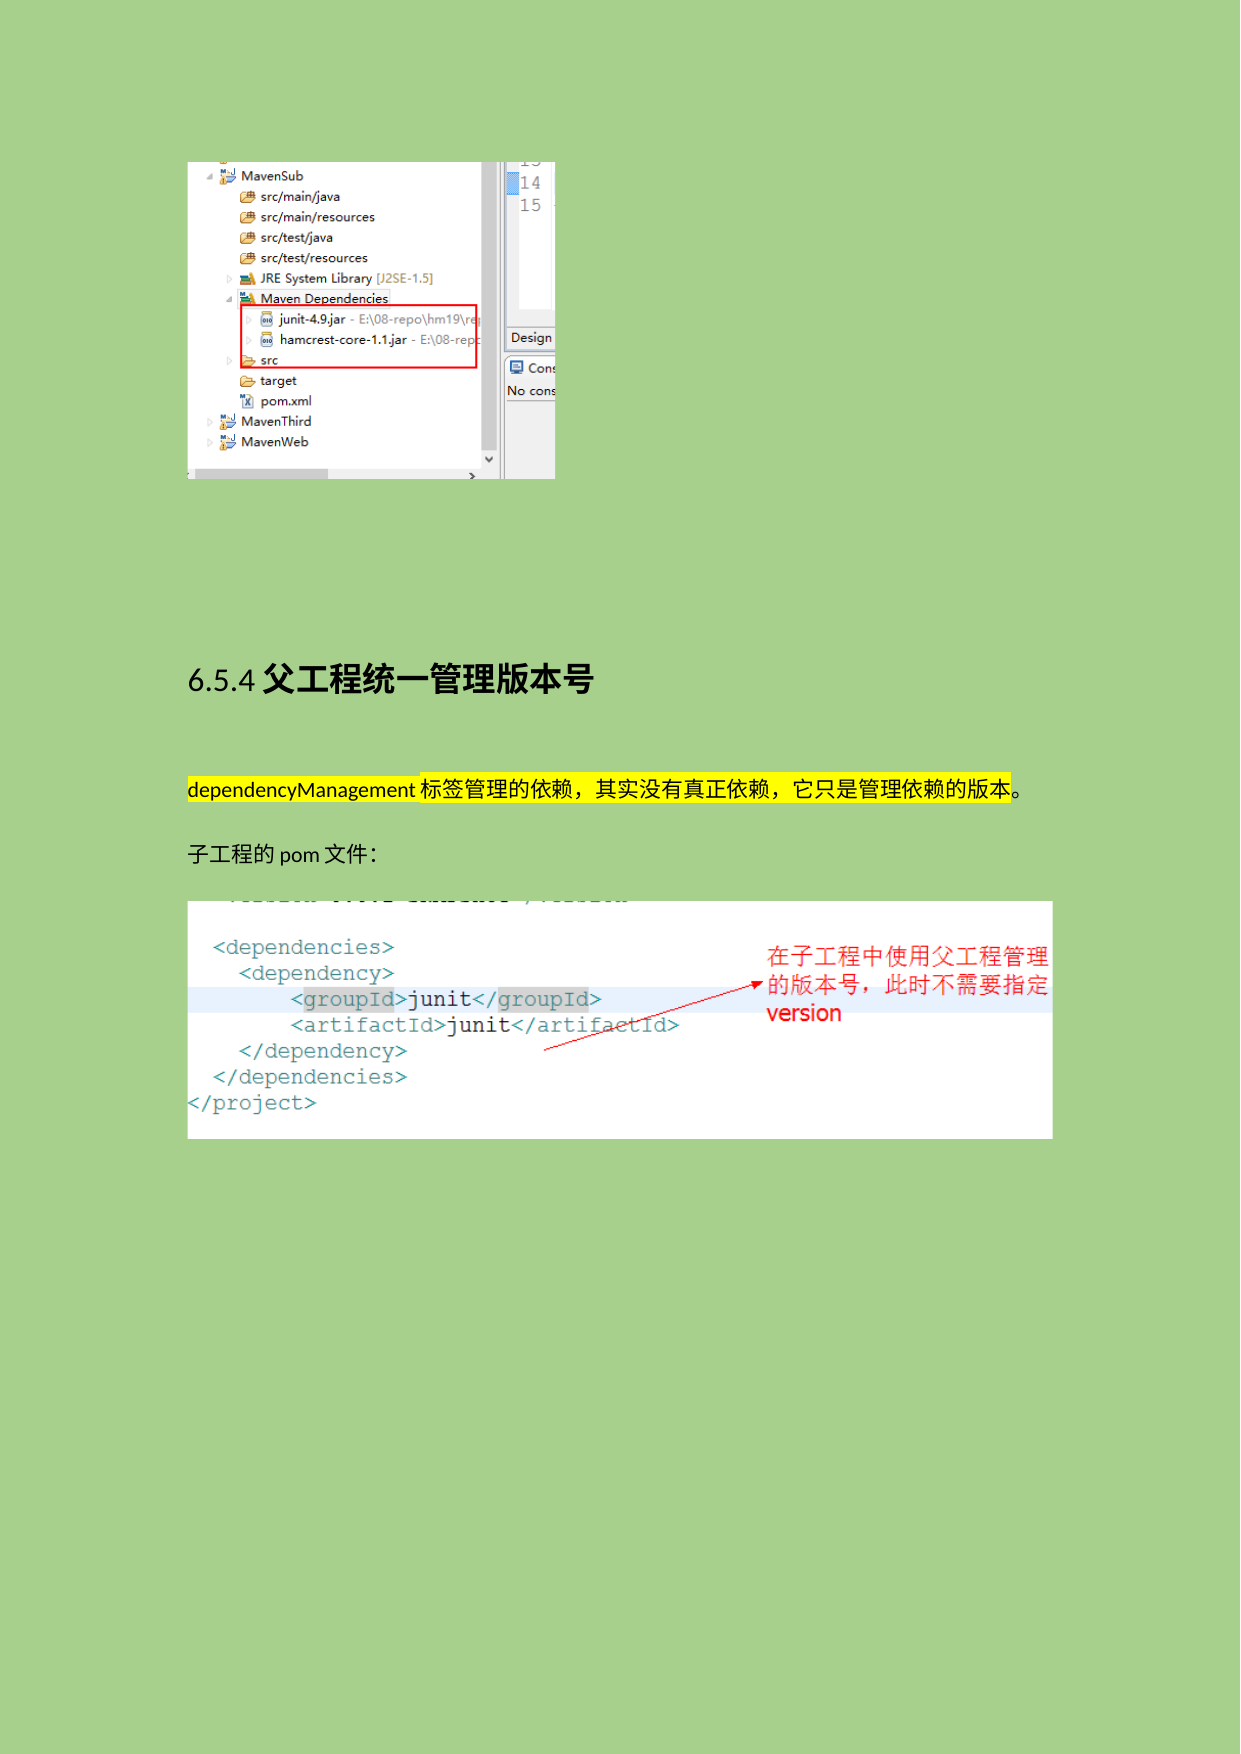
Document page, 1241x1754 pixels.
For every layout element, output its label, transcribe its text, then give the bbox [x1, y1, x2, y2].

picture [187, 162, 556, 479]
text dependencyManagement标签管理的依赖，其实没有真正依赖，它只是管理依赖的版本。 [187, 771, 1053, 804]
subtitle 父工程统一管理版本号 [187, 644, 1053, 709]
text 子工程的pom文件： [187, 836, 1053, 869]
picture [187, 901, 1053, 1139]
